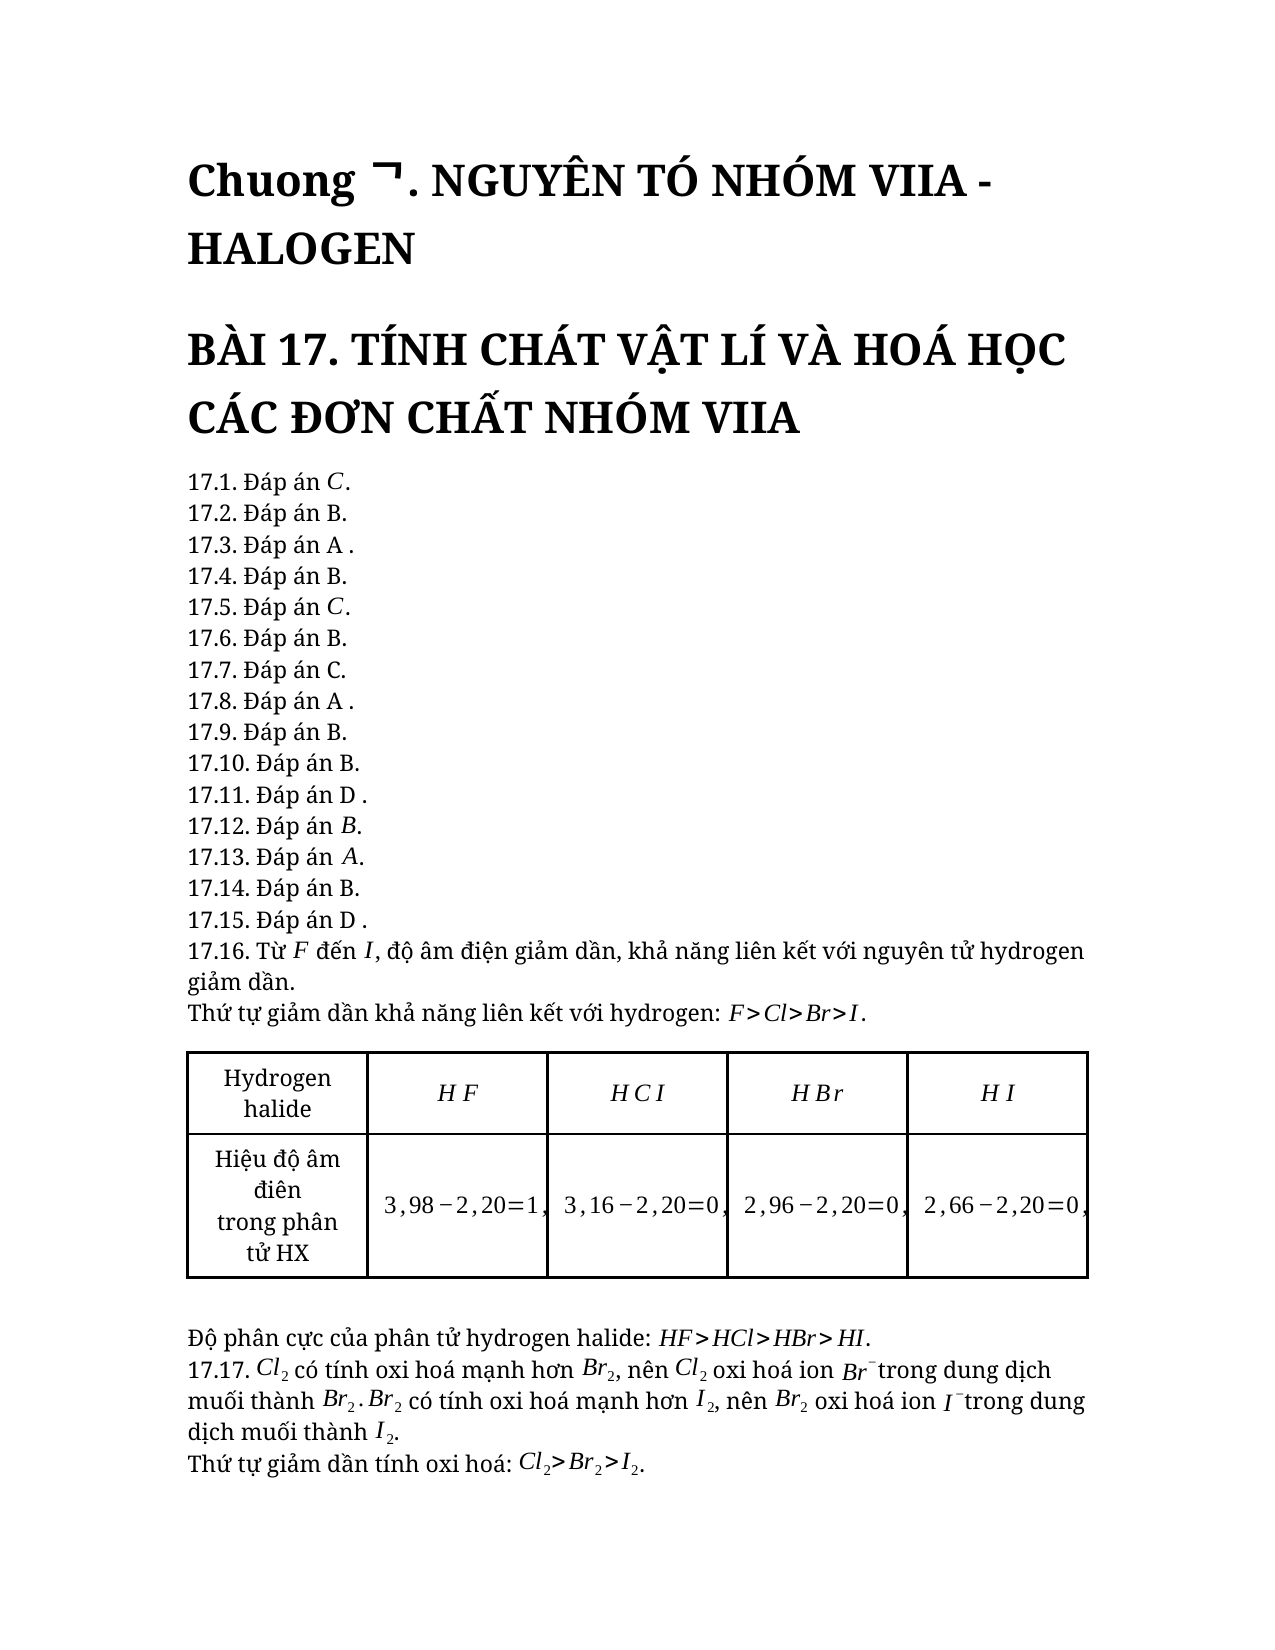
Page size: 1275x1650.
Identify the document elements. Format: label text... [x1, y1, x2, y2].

table_cell Hiệu độ âm điên trong phân tử HX [189, 1135, 366, 1276]
text 17.1. Đáp án . 17.2. Đáp án B. 17.3. Đáp án A . 17.4. Đáp án B. 17.5. Đáp án . 17.6. Đáp án B. 17.7. Đáp án C. 17.8. Đáp án A . 17.9. Đáp án B. 17.10. Đáp án B. 17.11. Đáp án D . 17.12. Đáp án . 17.13. Đáp án . 17.14. Đáp án B. 17.15. Đáp án D . 17.16. Từ đến , độ âm điện giảm dần, khả năng liên kết với nguyên tử hydrogen giảm dần. Thứ tự giảm dần khả năng liên kết với hydrogen: . [187, 466, 1087, 1028]
text Chuong ᄀ. NGUYÊN TÓ NHÓM VIIA - HALOGEN [187, 150, 1087, 277]
table_header [909, 1054, 1086, 1133]
table_header [729, 1054, 906, 1133]
table_cell [729, 1135, 906, 1276]
table_header [369, 1054, 546, 1133]
table_cell [909, 1135, 1086, 1276]
text BÀI 17. TÍNH CHÁT VẬT LÍ VÀ HOÁ HỌC CÁC ĐƠN CHẤT NHÓM VIIA [187, 319, 1087, 446]
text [187, 1322, 1087, 1479]
table_header [549, 1054, 726, 1133]
table_cell [369, 1135, 546, 1276]
table_header Hydrogen halide [189, 1054, 366, 1133]
table_cell [549, 1135, 726, 1276]
